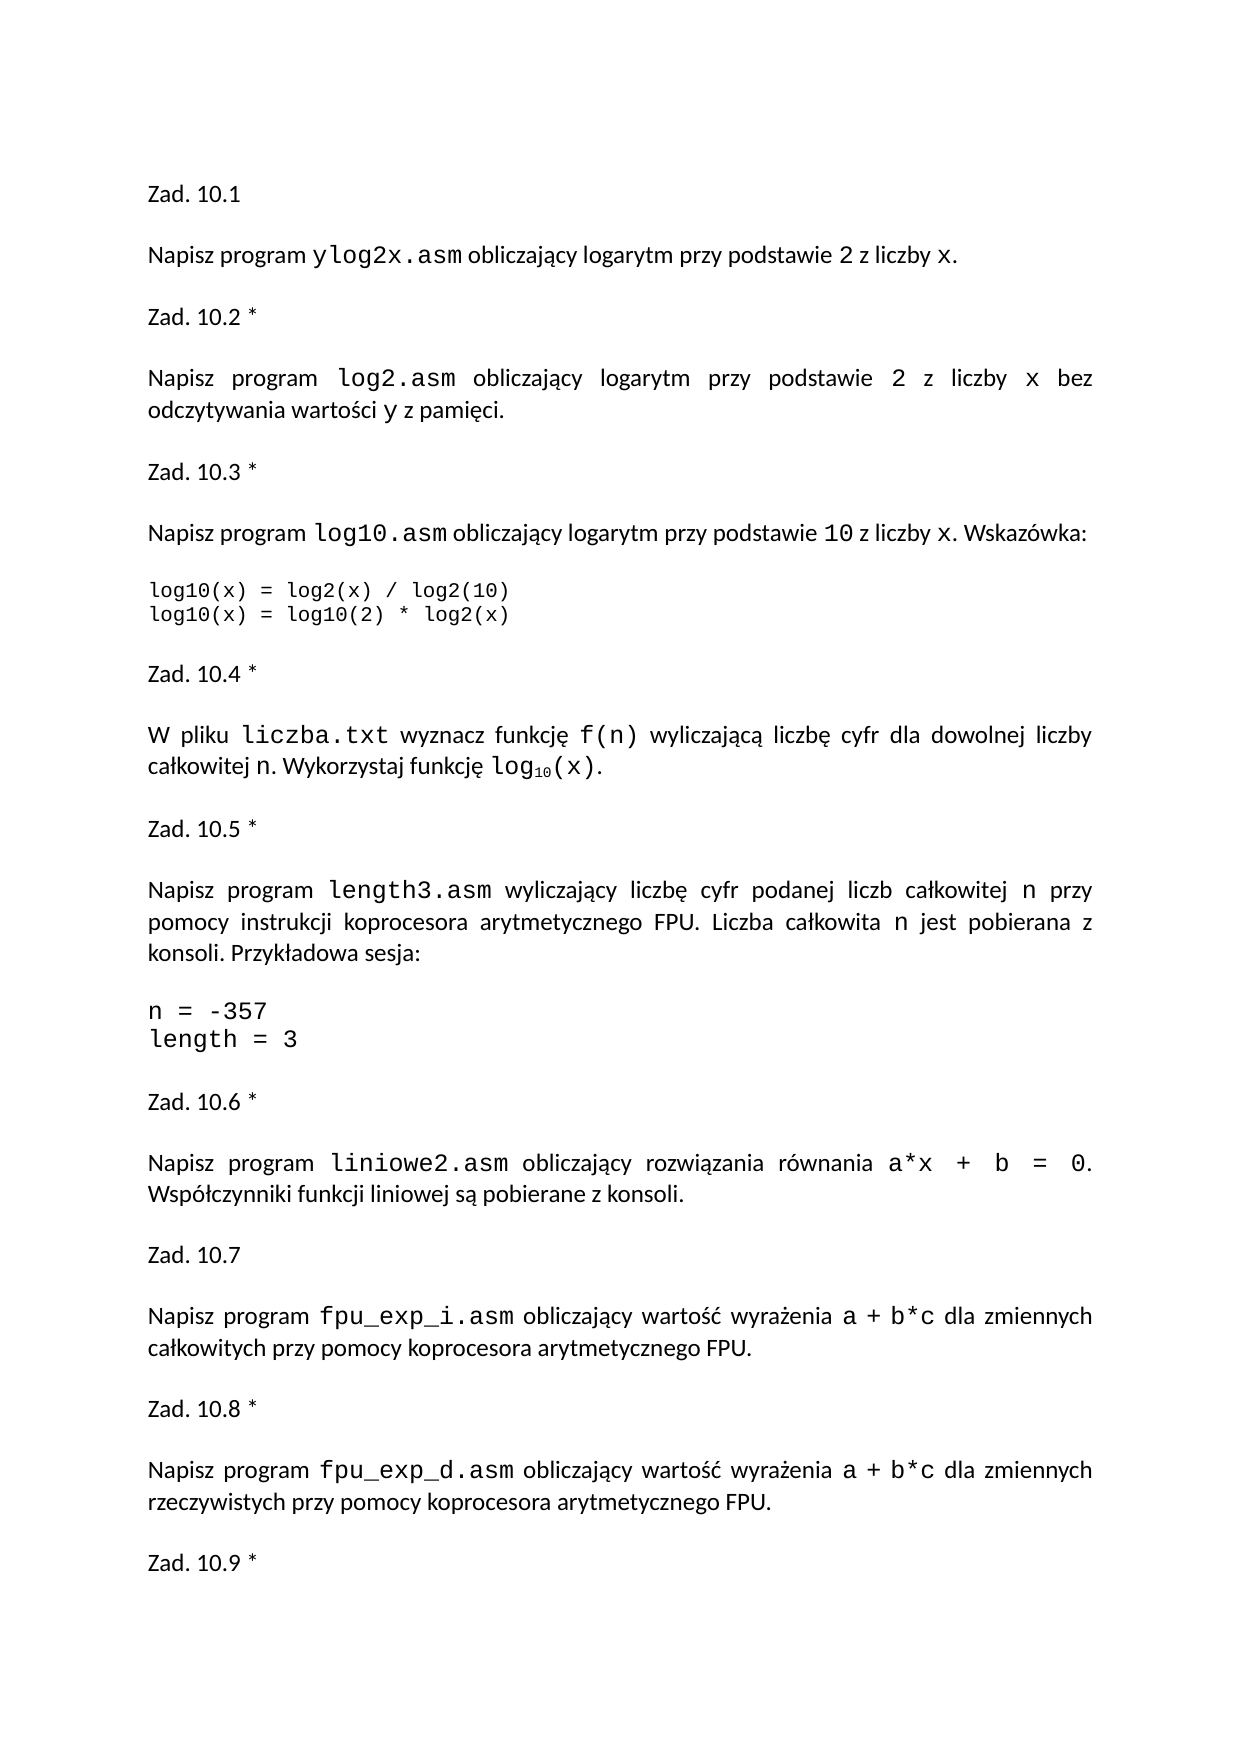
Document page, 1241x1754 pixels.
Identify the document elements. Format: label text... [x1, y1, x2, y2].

text Napisz program log2.asm obliczający logarytm przy podstawie 2 z liczby x bez odczytywania wartości y z pamięci. [148, 362, 1093, 426]
text Napisz program fpu_exp_i.asm obliczający wartość wyrażenia a + b*c dla zmiennych całkowitych przy pomocy koprocesora arytmetycznego FPU. [148, 1301, 1093, 1363]
text Napisz program ylog2x.asm obliczający logarytm przy podstawie 2 z liczby x. [148, 239, 1093, 271]
text Zad. 10.5 * [148, 813, 1093, 843]
text Zad. 10.3 * [148, 457, 1093, 487]
text Zad. 10.4 * [148, 658, 1093, 688]
text log10(x) = log2(x) / log2(10) [148, 580, 1093, 603]
text Napisz program log10.asm obliczający logarytm przy podstawie 10 z liczby x. Wskazówka: [148, 518, 1093, 549]
text log10(x) = log10(2) * log2(x) [148, 603, 1093, 627]
text Zad. 10.7 [148, 1239, 1093, 1270]
text Napisz program liniowe2.asm obliczający rozwiązania równania a*x + b = 0. Współczynniki funkcji liniowej są pobierane z konsoli. [148, 1147, 1093, 1209]
text length = 3 [148, 1027, 1093, 1055]
text Zad. 10.9 * [148, 1547, 1093, 1578]
text Napisz program length3.asm wyliczający liczbę cyfr podanej liczb całkowitej n przy pomocy instrukcji koprocesora arytmetycznego FPU. Liczba całkowita n jest pobierana z konsoli. Przykładowa sesja: [148, 874, 1093, 968]
text Zad. 10.6 * [148, 1086, 1093, 1116]
text n = -357 [148, 998, 1093, 1027]
text W pliku liczba.txt wyznacz funkcję f(n) wyliczającą liczbę cyfr dla dowolnej liczby całkowitej n. Wykorzystaj funkcję log10(x). [148, 719, 1093, 782]
text Zad. 10.1 [148, 178, 1093, 209]
text Napisz program fpu_exp_d.asm obliczający wartość wyrażenia a + b*c dla zmiennych rzeczywistych przy pomocy koprocesora arytmetycznego FPU. [148, 1454, 1093, 1517]
text Zad. 10.2 * [148, 301, 1093, 332]
text Zad. 10.8 * [148, 1393, 1093, 1424]
